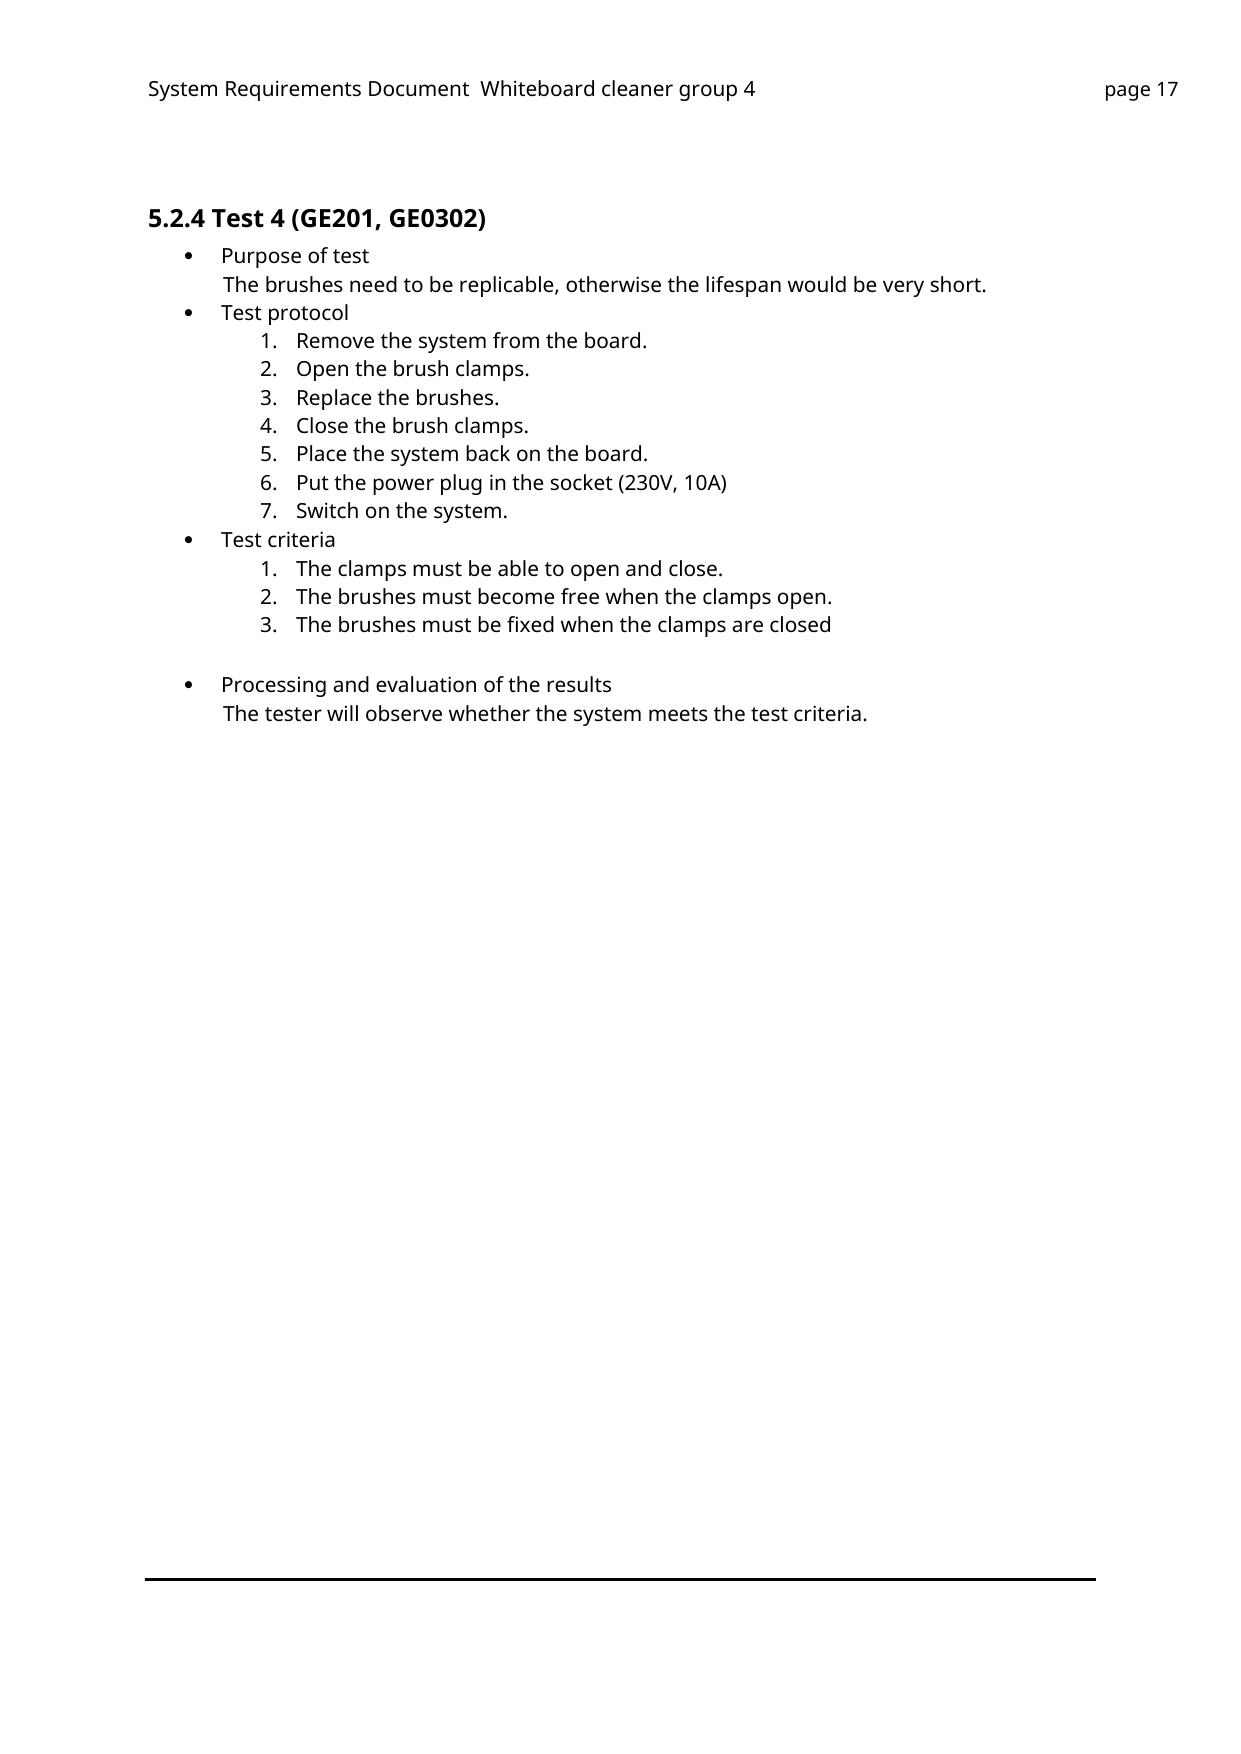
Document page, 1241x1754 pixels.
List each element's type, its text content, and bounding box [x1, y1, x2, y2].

list Place the system back on the board. [260, 439, 1187, 468]
list Test criteria [185, 525, 1187, 553]
list Processing and evaluation of the results [185, 671, 1187, 699]
list The brushes must become free when the clamps open. [260, 582, 1187, 610]
list Close the brush clamps. [260, 411, 1187, 439]
list Switch on the system. [260, 497, 1187, 525]
text System Requirements Document Whiteboard cleaner group 4 page 17 [148, 74, 1187, 103]
text The tester will observe whether the system meets the test criteria. [223, 699, 1187, 727]
list Purpose of test [185, 241, 1187, 269]
list Test protocol [185, 298, 1187, 326]
text The brushes need to be replicable, otherwise the lifespan would be very short. [223, 269, 1187, 298]
list Replace the brushes. [260, 383, 1187, 411]
list Open the brush clamps. [260, 354, 1187, 383]
text 5.2.4 Test 4 (GE201, GE0302) [148, 201, 1187, 234]
list Remove the system from the board. [260, 326, 1187, 354]
list The clamps must be able to open and close. [260, 554, 1187, 582]
list Put the power plug in the socket (230V, 10A) [260, 468, 1187, 497]
list The brushes must be fixed when the clamps are closed [260, 610, 1187, 639]
